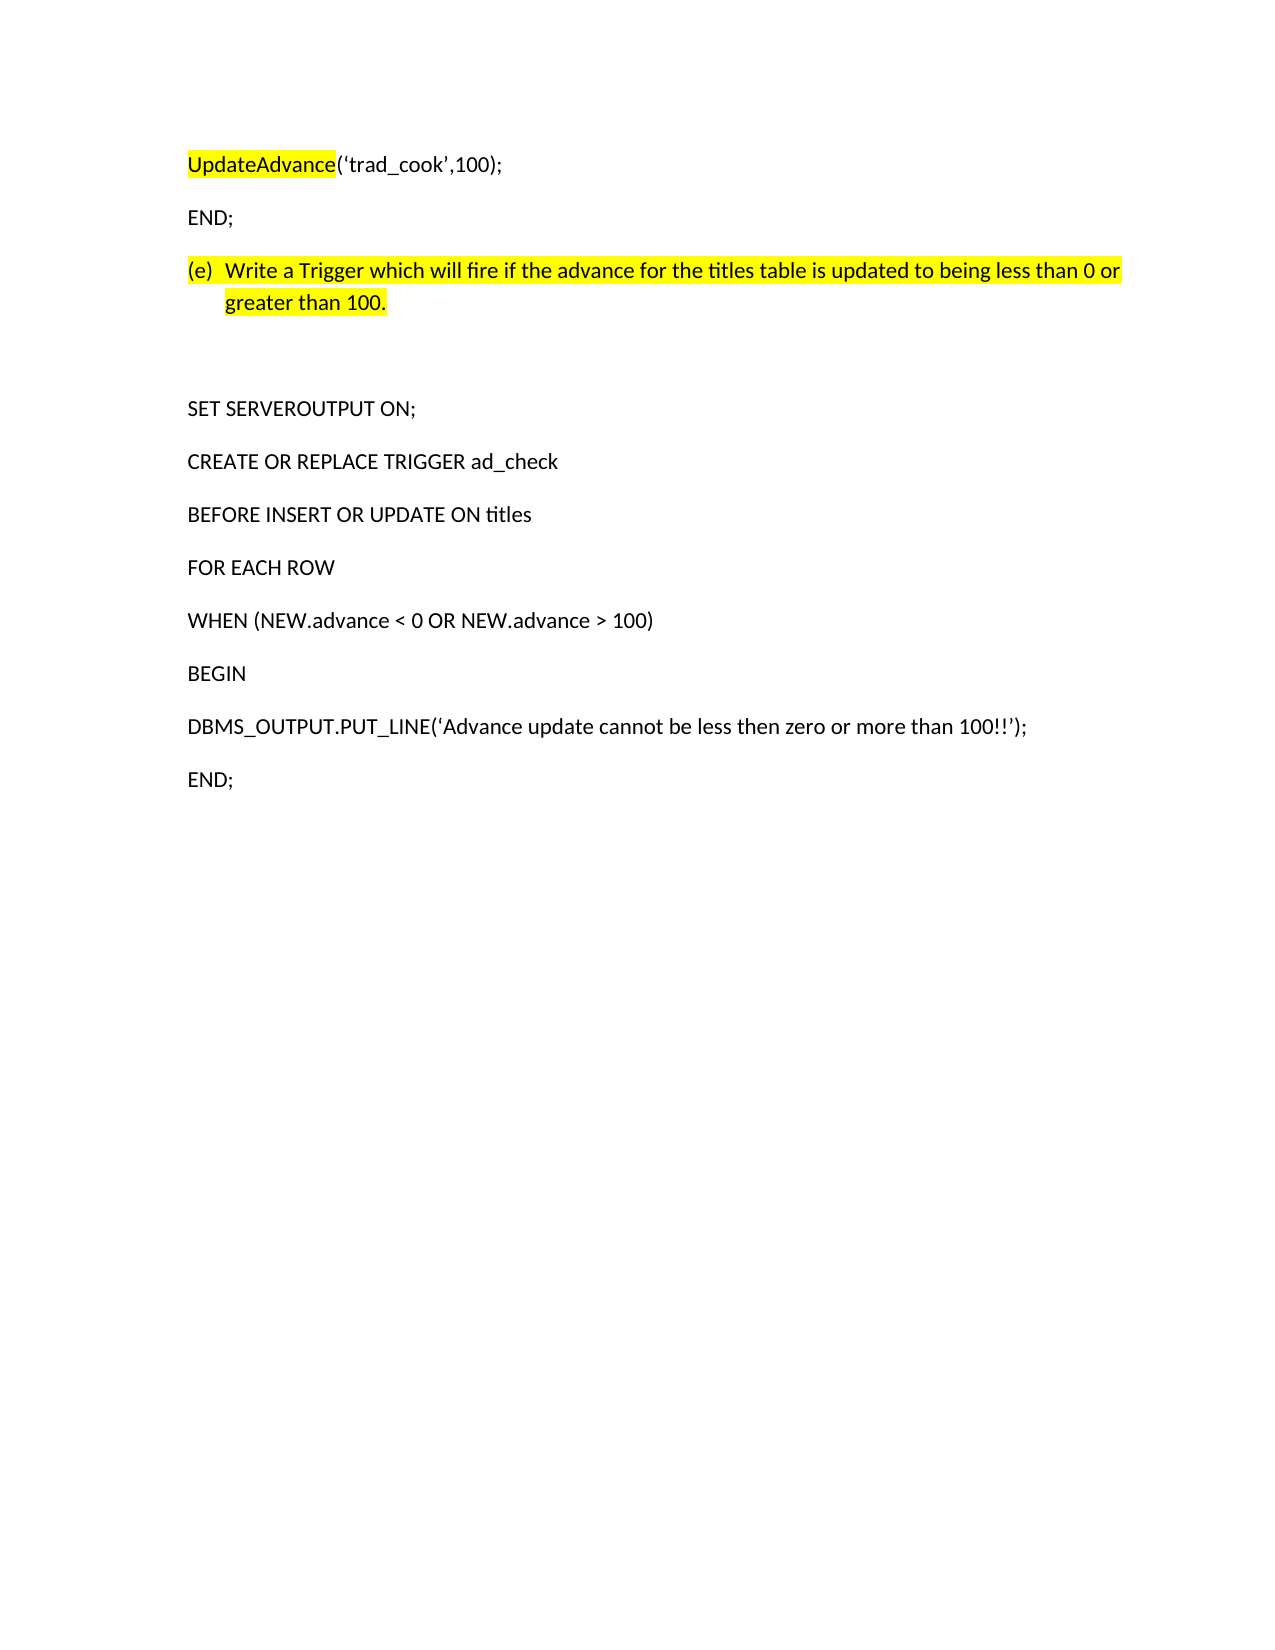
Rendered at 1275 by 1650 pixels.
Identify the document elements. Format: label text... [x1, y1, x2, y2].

text UpdateAdvance(‘trad_cook’,100); [336, 150, 1125, 178]
text END; [187, 765, 1125, 793]
text WHEN (NEW.advance < 0 OR NEW.advance > 100) [187, 606, 1125, 634]
list Write a Trigger which will fire if the advance for the titles table is updated to being less than 0 or greater than 100. [187, 256, 1125, 316]
text DBMS_OUTPUT.PUT_LINE(‘Advance update cannot be less then zero or more than 100!!’); [187, 712, 1125, 740]
text END; [187, 203, 1125, 231]
text BEFORE INSERT OR UPDATE ON titles [187, 500, 1125, 528]
text SET SERVEROUTPUT ON; [187, 394, 1125, 422]
text FOR EACH ROW [187, 553, 1125, 581]
text CREATE OR REPLACE TRIGGER ad_check [187, 447, 1125, 475]
text BEGIN [187, 659, 1125, 687]
